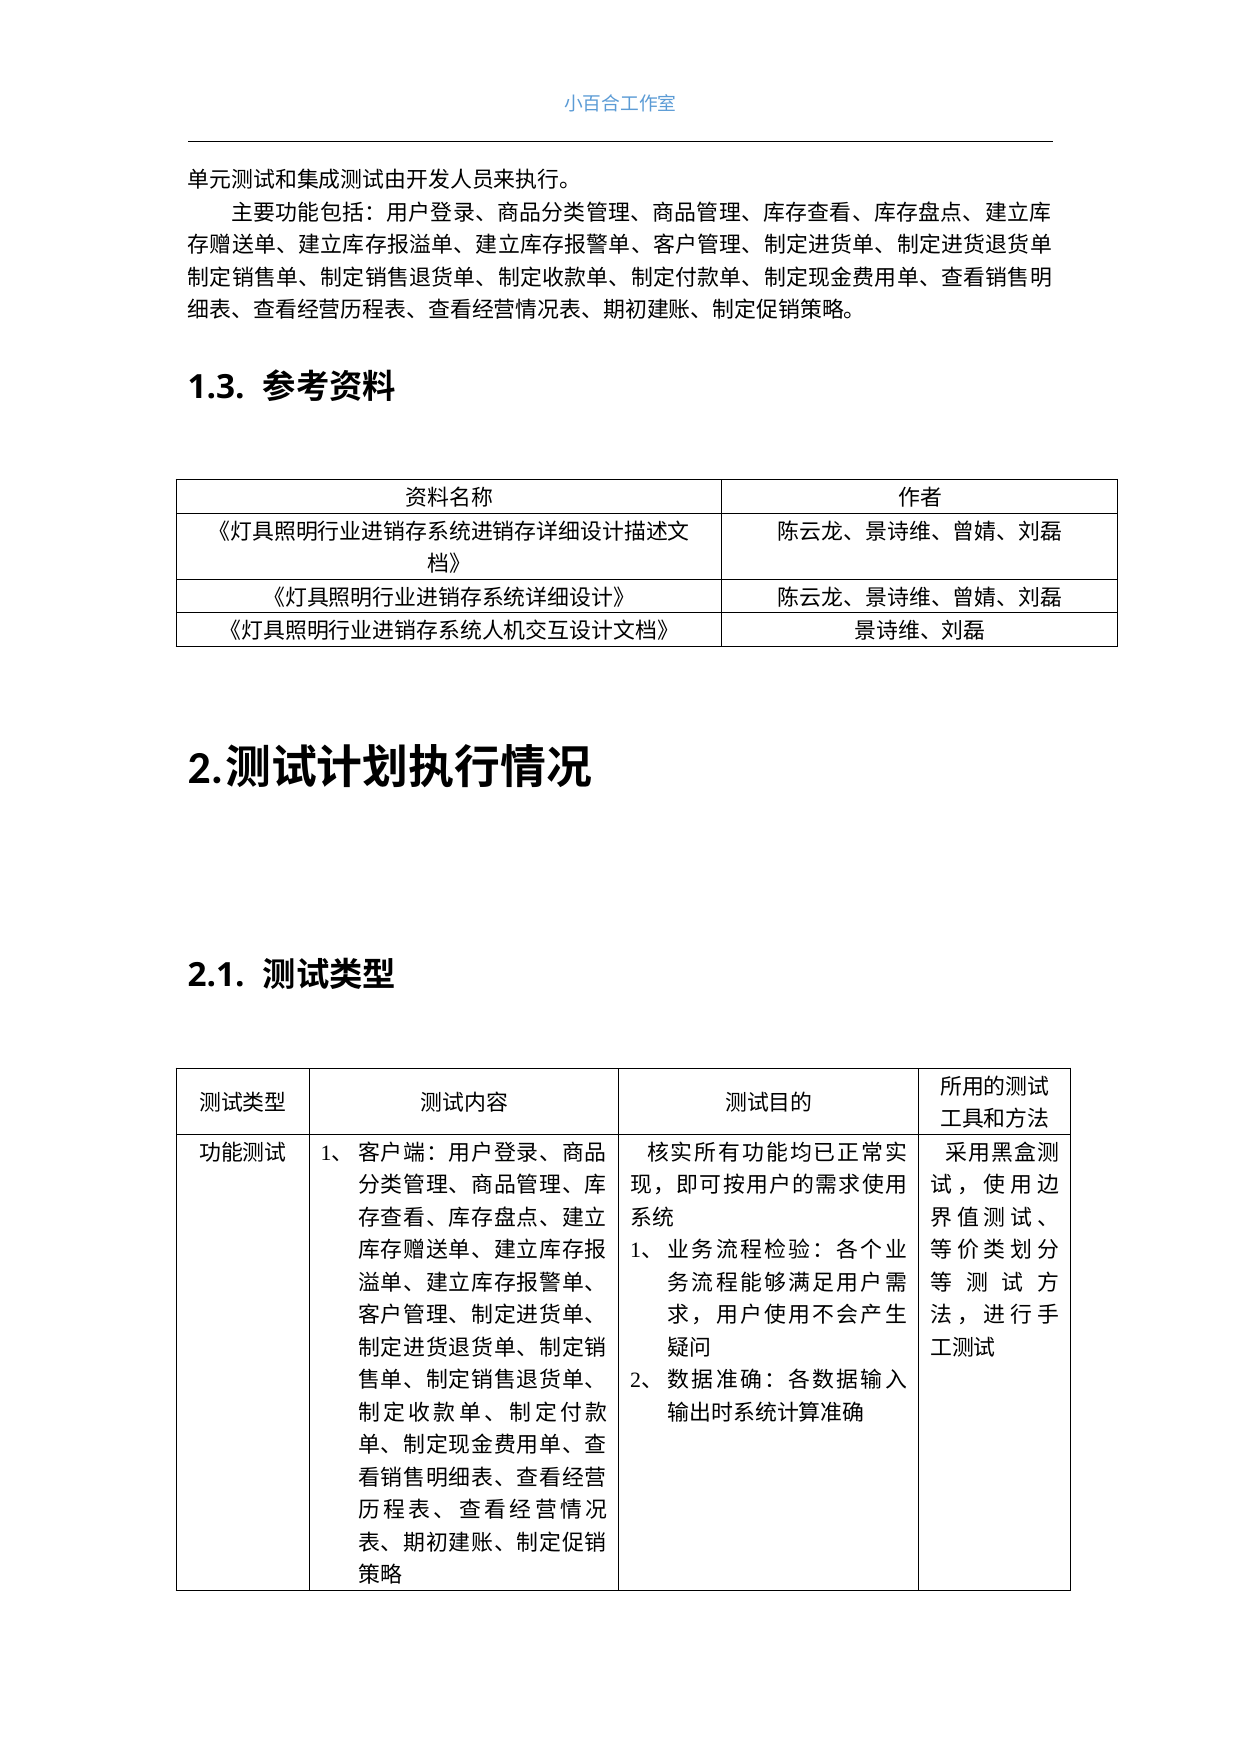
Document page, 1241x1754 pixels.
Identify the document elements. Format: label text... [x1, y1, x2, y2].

table_cell 陈云龙、景诗维、曾婧、刘磊 [722, 514, 1117, 578]
subtitle 参考资料 [187, 352, 1053, 417]
table_header 测试目的 [619, 1069, 918, 1133]
subtitle 测试计划执行情况 [187, 714, 1053, 812]
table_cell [919, 1135, 1070, 1589]
table_header 资料名称 [177, 480, 721, 512]
table_header 测试类型 [177, 1069, 309, 1133]
table_cell 景诗维、刘磊 [722, 613, 1117, 646]
table_cell 《灯具照明行业进销存系统详细设计》 [177, 580, 721, 612]
table_cell 《灯具照明行业进销存系统进销存详细设计描述文档》 [177, 514, 721, 578]
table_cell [310, 1135, 618, 1589]
table_header 作者 [722, 480, 1117, 512]
table_header 测试内容 [310, 1069, 618, 1133]
subtitle 测试类型 [187, 940, 1053, 1005]
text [187, 162, 1053, 194]
table_cell 功能测试 [177, 1135, 309, 1589]
table_cell 陈云龙、景诗维、曾婧、刘磊 [722, 580, 1117, 612]
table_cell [619, 1135, 918, 1589]
table_header 所用的测试工具和方法 [919, 1069, 1070, 1133]
text 主要功能包括：用户登录、商品分类管理、商品管理、库存查看、库存盘点、建立库存赠送单、建立库存报溢单、建立库存报警单、客户管理、制定进货单、制定进货退货单、制定销售单、制定销售退货单、制定收款单、制定付款单、制定现金费用单、查看销售明细表、查看经营历程表、查看经营情况表、期初建账、制定促销策略。 [187, 194, 1053, 324]
table_cell 《灯具照明行业进销存系统人机交互设计文档》 [177, 613, 721, 646]
